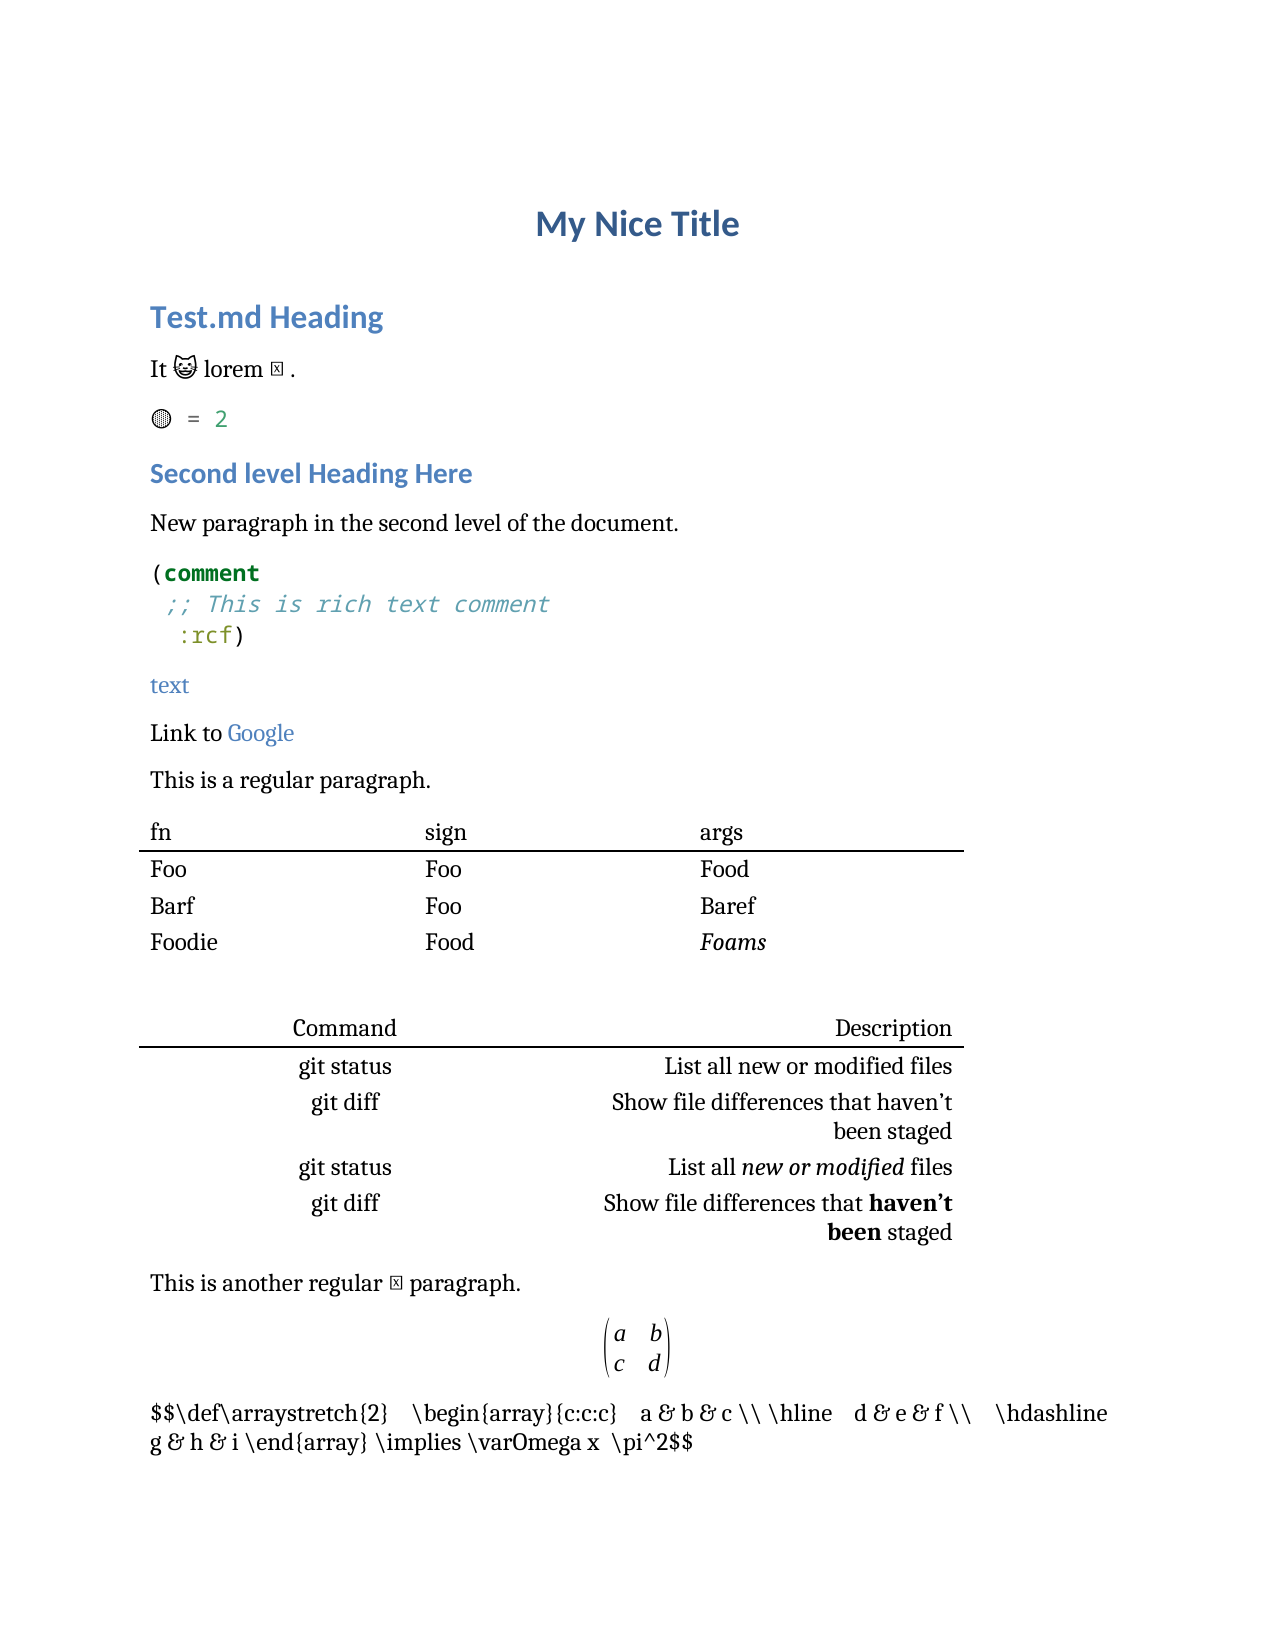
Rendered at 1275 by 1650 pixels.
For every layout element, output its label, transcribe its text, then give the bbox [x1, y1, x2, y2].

table_cell Baref [689, 888, 964, 924]
text It 😺 lorem 👅 . [150, 355, 1125, 384]
table_cell Show file differences that haven’t been staged [551, 1084, 964, 1149]
text (comment ;; This is rich text comment :rcf) [150, 557, 1125, 651]
table_cell Barf [139, 888, 414, 924]
text $$\def\arraystretch{2} \begin{array}{c:c:c} a & b & c \\ \hline d & e & f \\ \hdashline g & h & i \end{array} \implies \varOmega x \pi^2$$ [150, 1399, 1125, 1456]
table_cell Show file differences that haven’t been staged [551, 1185, 964, 1250]
table_cell git status [139, 1048, 551, 1084]
text text [150, 671, 1125, 700]
table_header Command [139, 1010, 551, 1046]
table_cell Food [689, 852, 964, 888]
table_cell git diff [139, 1084, 551, 1149]
text Link to Google [150, 719, 1125, 748]
subtitle Test.md Heading [150, 296, 1125, 337]
table_cell Foo [414, 852, 689, 888]
table_cell Foodie [139, 924, 414, 960]
table_header args [689, 814, 964, 850]
text New paragraph in the second level of the document. [150, 509, 1125, 538]
title My Nice Title [150, 200, 1125, 246]
text This is a regular paragraph. [150, 766, 1125, 795]
table_cell Foo [139, 852, 414, 888]
table_cell List all new or modified files [551, 1149, 964, 1185]
table_cell Food [414, 924, 689, 960]
table_cell git diff [139, 1185, 551, 1250]
text 🟡 = 2 [150, 403, 1125, 434]
subtitle Second level Heading Here [150, 455, 1125, 491]
table_cell git status [139, 1149, 551, 1185]
text This is another regular 💦 paragraph. [150, 1269, 1125, 1298]
table_cell Foo [414, 888, 689, 924]
table_header fn [139, 814, 414, 850]
table_cell Foams [689, 924, 964, 960]
table_cell List all new or modified files [551, 1048, 964, 1084]
table_header Description [551, 1010, 964, 1046]
table_header sign [414, 814, 689, 850]
